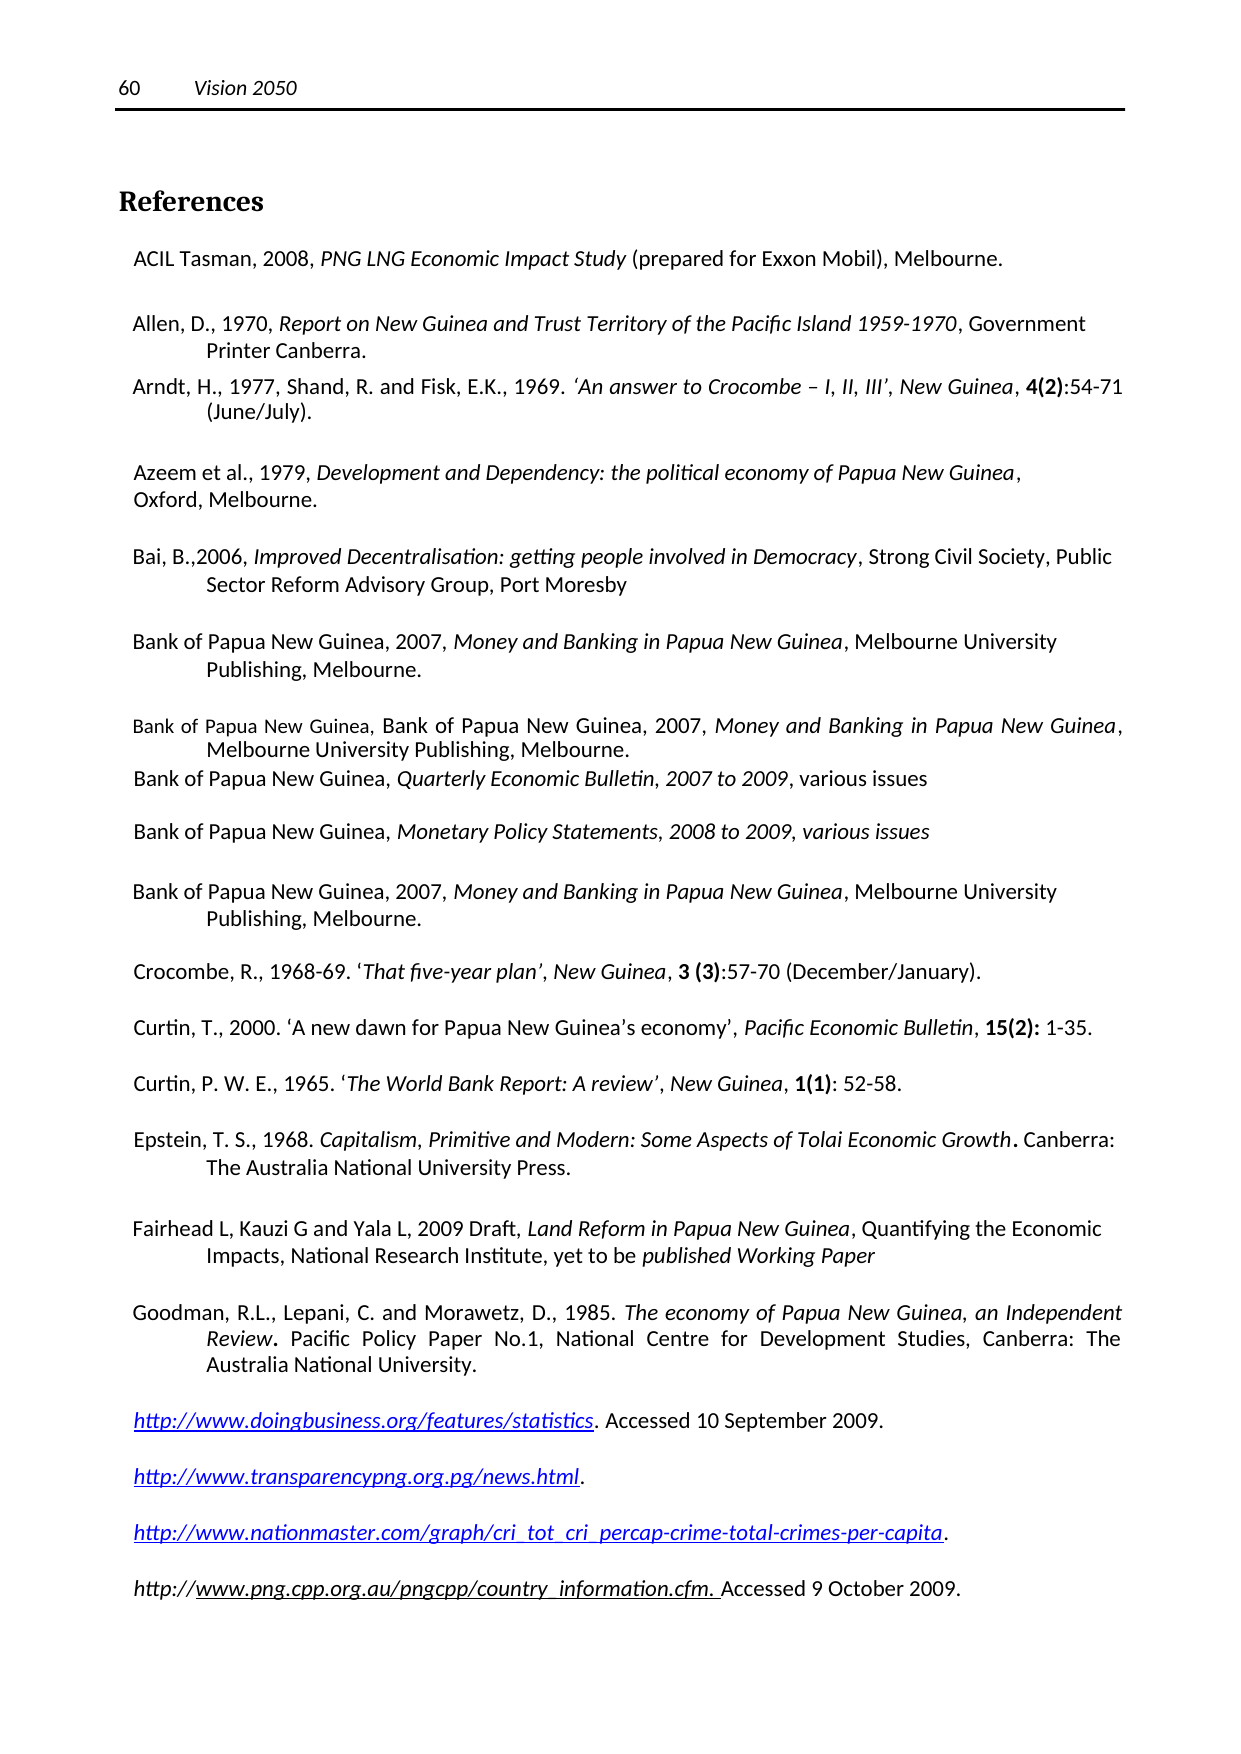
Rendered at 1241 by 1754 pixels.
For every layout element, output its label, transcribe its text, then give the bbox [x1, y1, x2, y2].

text Bank of Papua New Guinea, Monetary Policy Statements, 2008 to 2009, various issues [133, 817, 1123, 845]
text Crocombe, R., 1968-69. ‘That five-year plan’, New Guinea, 3 (3):57-70 (December/January). [133, 957, 1123, 986]
text Bank of Papua New Guinea, 2007, Money and Banking in Papua New Guinea, Melbourne University Publishing, Melbourne. [132, 878, 1058, 933]
text Arndt, H., 1977, Shand, R. and Fisk, E.K., 1969. ‘An answer to Crocombe – I, II, III’, New Guinea, 4(2):54-71 (June/July). [132, 374, 1123, 425]
text Curtin, P. W. E., 1965. ‘The World Bank Report: A review’, New Guinea, 1(1): 52-58. [133, 1069, 1123, 1098]
text http://www.transparencypng.org.pg/news.html. [133, 1462, 1123, 1490]
text Epstein, T. S., 1968. Capitalism, Primitive and Modern: Some Aspects of Tolai Economic Growth. Canberra: [133, 1126, 1123, 1154]
list Vision 2050 [118, 74, 1123, 101]
text Bank of Papua New Guinea, 2007, Money and Banking in Papua New Guinea, Melbourne University Publishing, Melbourne. [132, 628, 1058, 683]
text Bank of Papua New Guinea, Quarterly Economic Bulletin, 2007 to 2009, various issues [133, 764, 1123, 792]
text Bai, B.,2006, Improved Decentralisation: getting people involved in Democracy, Strong Civil Society, Public Sector Reform Advisory Group, Port Moresby [132, 543, 1114, 598]
text Curtin, T., 2000. ‘A new dawn for Papua New Guinea’s economy’, Pacific Economic Bulletin, 15(2): 1-35. [133, 1013, 1123, 1042]
text References [119, 185, 1123, 218]
text http://www.png.cpp.org.au/pngcpp/country_information.cfm. Accessed 9 October 2009. [133, 1574, 1123, 1602]
text Allen, D., 1970, Report on New Guinea and Trust Territory of the Pacific Island 1959-1970, Government Printer Canberra. [132, 309, 1087, 364]
text http://www.nationmaster.com/graph/cri_tot_cri_percap-crime-total-crimes-per-capita. [133, 1518, 1123, 1546]
text http://www.doingbusiness.org/features/statistics. Accessed 10 September 2009. [133, 1406, 1123, 1434]
text The Australia National University Press. [206, 1154, 1123, 1181]
text ACIL Tasman, 2008, PNG LNG Economic Impact Study (prepared for Exxon Mobil), Melbourne. [133, 244, 1123, 272]
text Goodman, R.L., Lepani, C. and Morawetz, D., 1985. The economy of Papua New Guinea, an Independent Review. Pacific Policy Paper No.1, National Centre for Development Studies, Canberra: The Australia National University. [132, 1299, 1123, 1378]
text Azeem et al., 1979, Development and Dependency: the political economy of Papua New Guinea, Oxford, Melbourne. [133, 458, 1096, 513]
text Bank of Papua New Guinea, Bank of Papua New Guinea, 2007, Money and Banking in Papua New Guinea, Melbourne University Publishing, Melbourne. [132, 713, 1123, 764]
text Fairhead L, Kauzi G and Yala L, 2009 Draft, Land Reform in Papua New Guinea, Quantifying the Economic Impacts, National Research Institute, yet to be published Working Paper [132, 1214, 1104, 1269]
